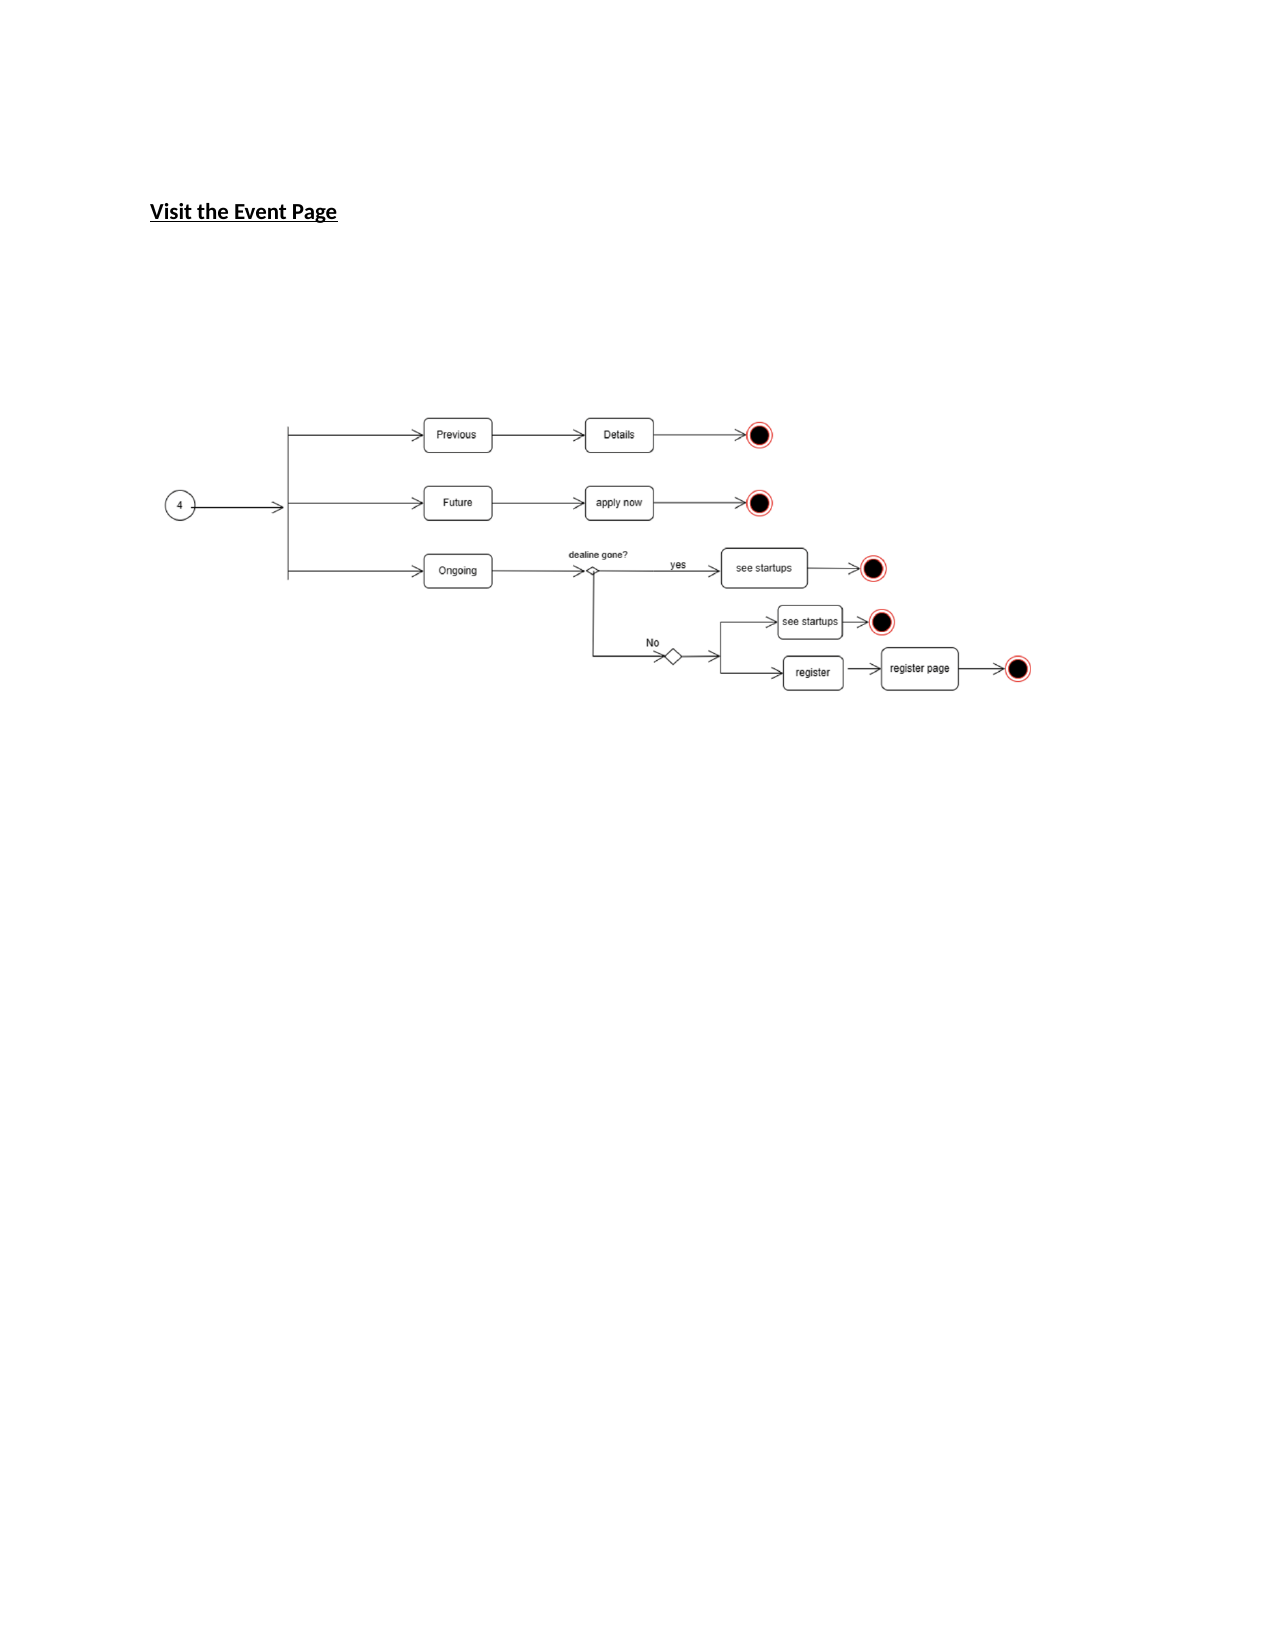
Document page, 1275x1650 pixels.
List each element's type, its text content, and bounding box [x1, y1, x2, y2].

picture [150, 329, 1125, 752]
text Visit the Event Page [150, 197, 1125, 225]
